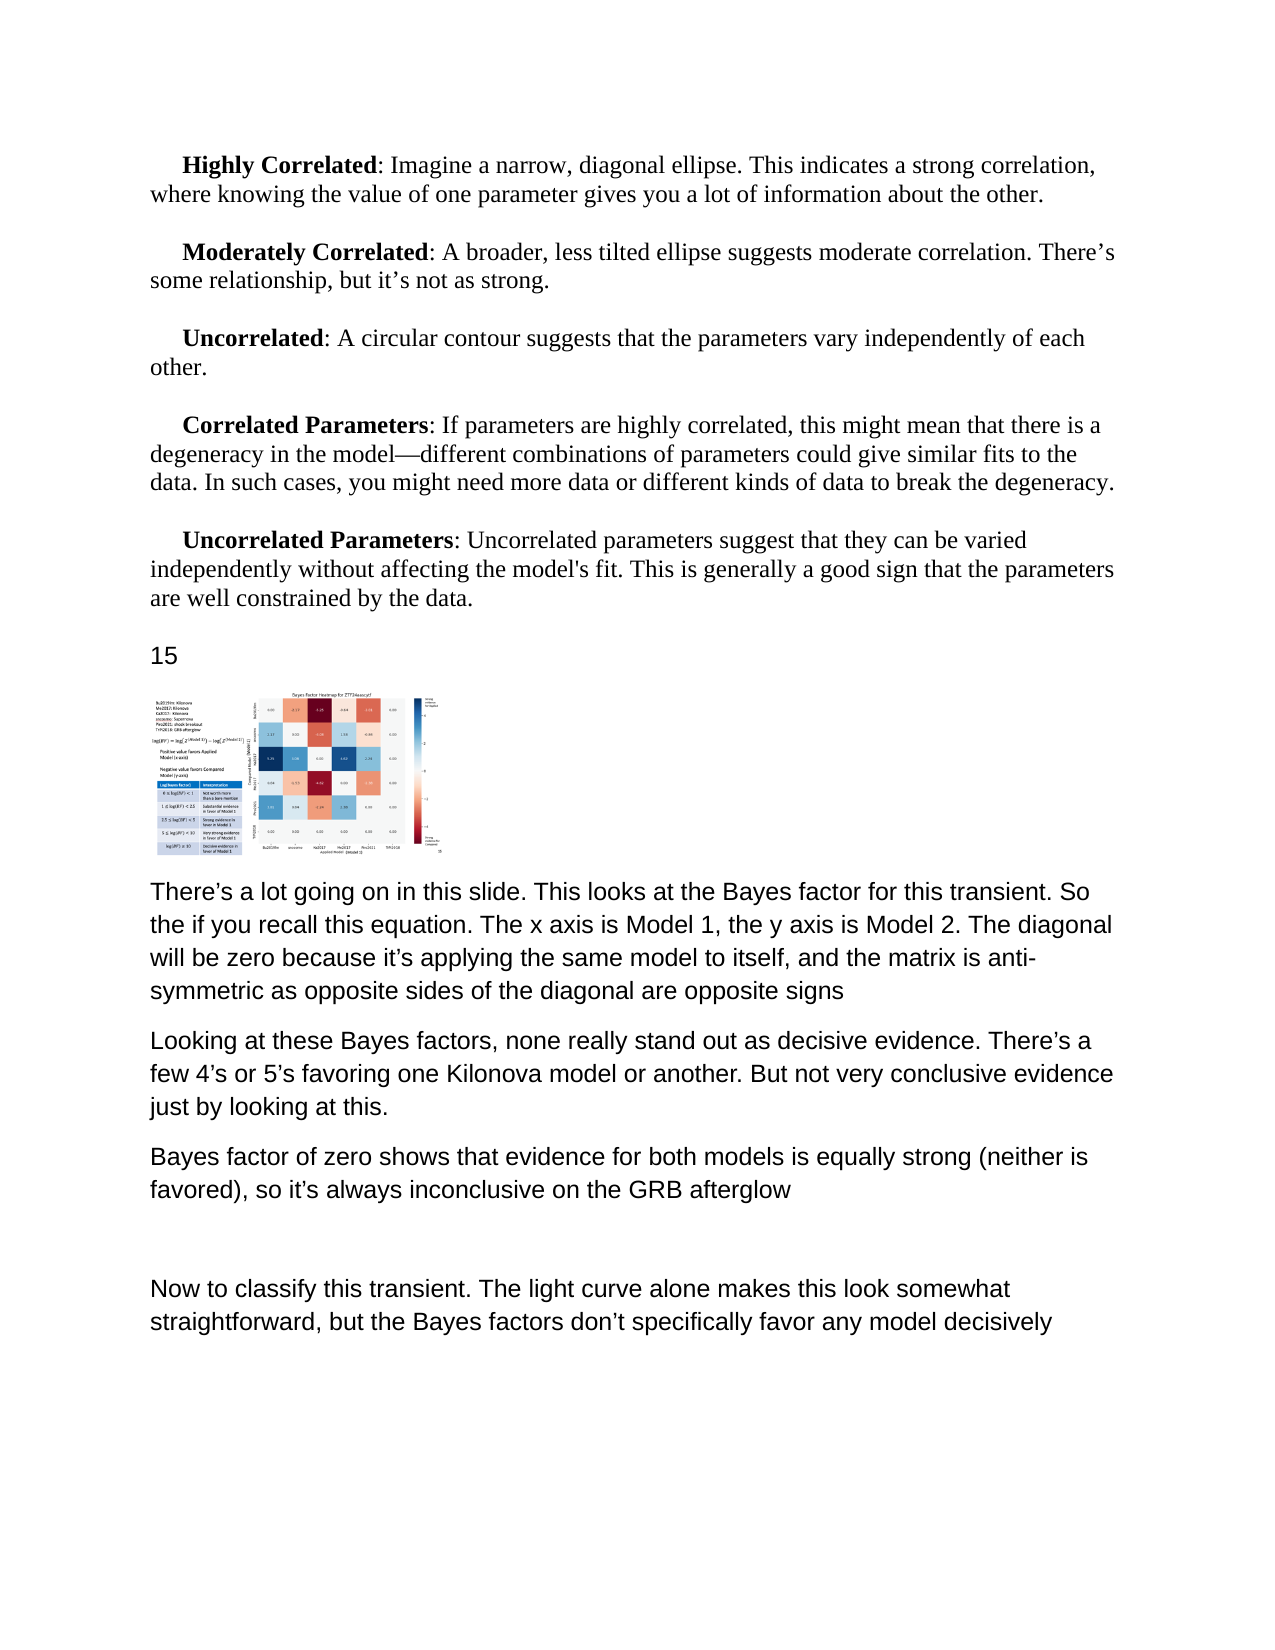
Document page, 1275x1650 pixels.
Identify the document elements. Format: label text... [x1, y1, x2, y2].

text  Uncorrelated: A circular contour suggests that the parameters vary independently of each other. [150, 323, 1125, 381]
text  Uncorrelated Parameters: Uncorrelated parameters suggest that they can be varied independently without affecting the model's fit. This is generally a good sign that the parameters are well constrained by the data. [150, 525, 1125, 612]
text 15 [150, 641, 1125, 669]
text  Moderately Correlated: A broader, less tilted ellipse suggests moderate correlation. There’s some relationship, but it’s not as strong. [150, 237, 1125, 294]
text  Correlated Parameters: If parameters are highly correlated, this might mean that there is a degeneracy in the model—different combinations of parameters could give similar fits to the data. In such cases, you might need more data or different kinds of data to break the degeneracy. [150, 410, 1125, 496]
text Bayes factor of zero shows that evidence for both models is equally strong (neither is favored), so it’s always inconclusive on the GRB afterglow [150, 1142, 1125, 1203]
text Now to classify this transient. The light curve alone makes this look somewhat straightforward, but the Bayes factors don’t specifically favor any model decisively [150, 1274, 1125, 1336]
picture [150, 690, 443, 856]
text There’s a lot going on in this slide. This looks at the Bayes factor for this transient. So the if you recall this equation. The x axis is Model 1, the y axis is Model 2. The diagonal will be zero because it’s applying the same model to itself, and the matrix is anti-symmetric as opposite sides of the diagonal are opposite signs [150, 877, 1125, 1005]
text Looking at these Bayes factors, none really stand out as decisive evidence. There’s a few 4’s or 5’s favoring one Kilonova model or another. But not very conclusive evidence just by looking at this. [150, 1026, 1125, 1121]
text  Highly Correlated: Imagine a narrow, diagonal ellipse. This indicates a strong correlation, where knowing the value of one parameter gives you a lot of information about the other. [150, 150, 1125, 207]
